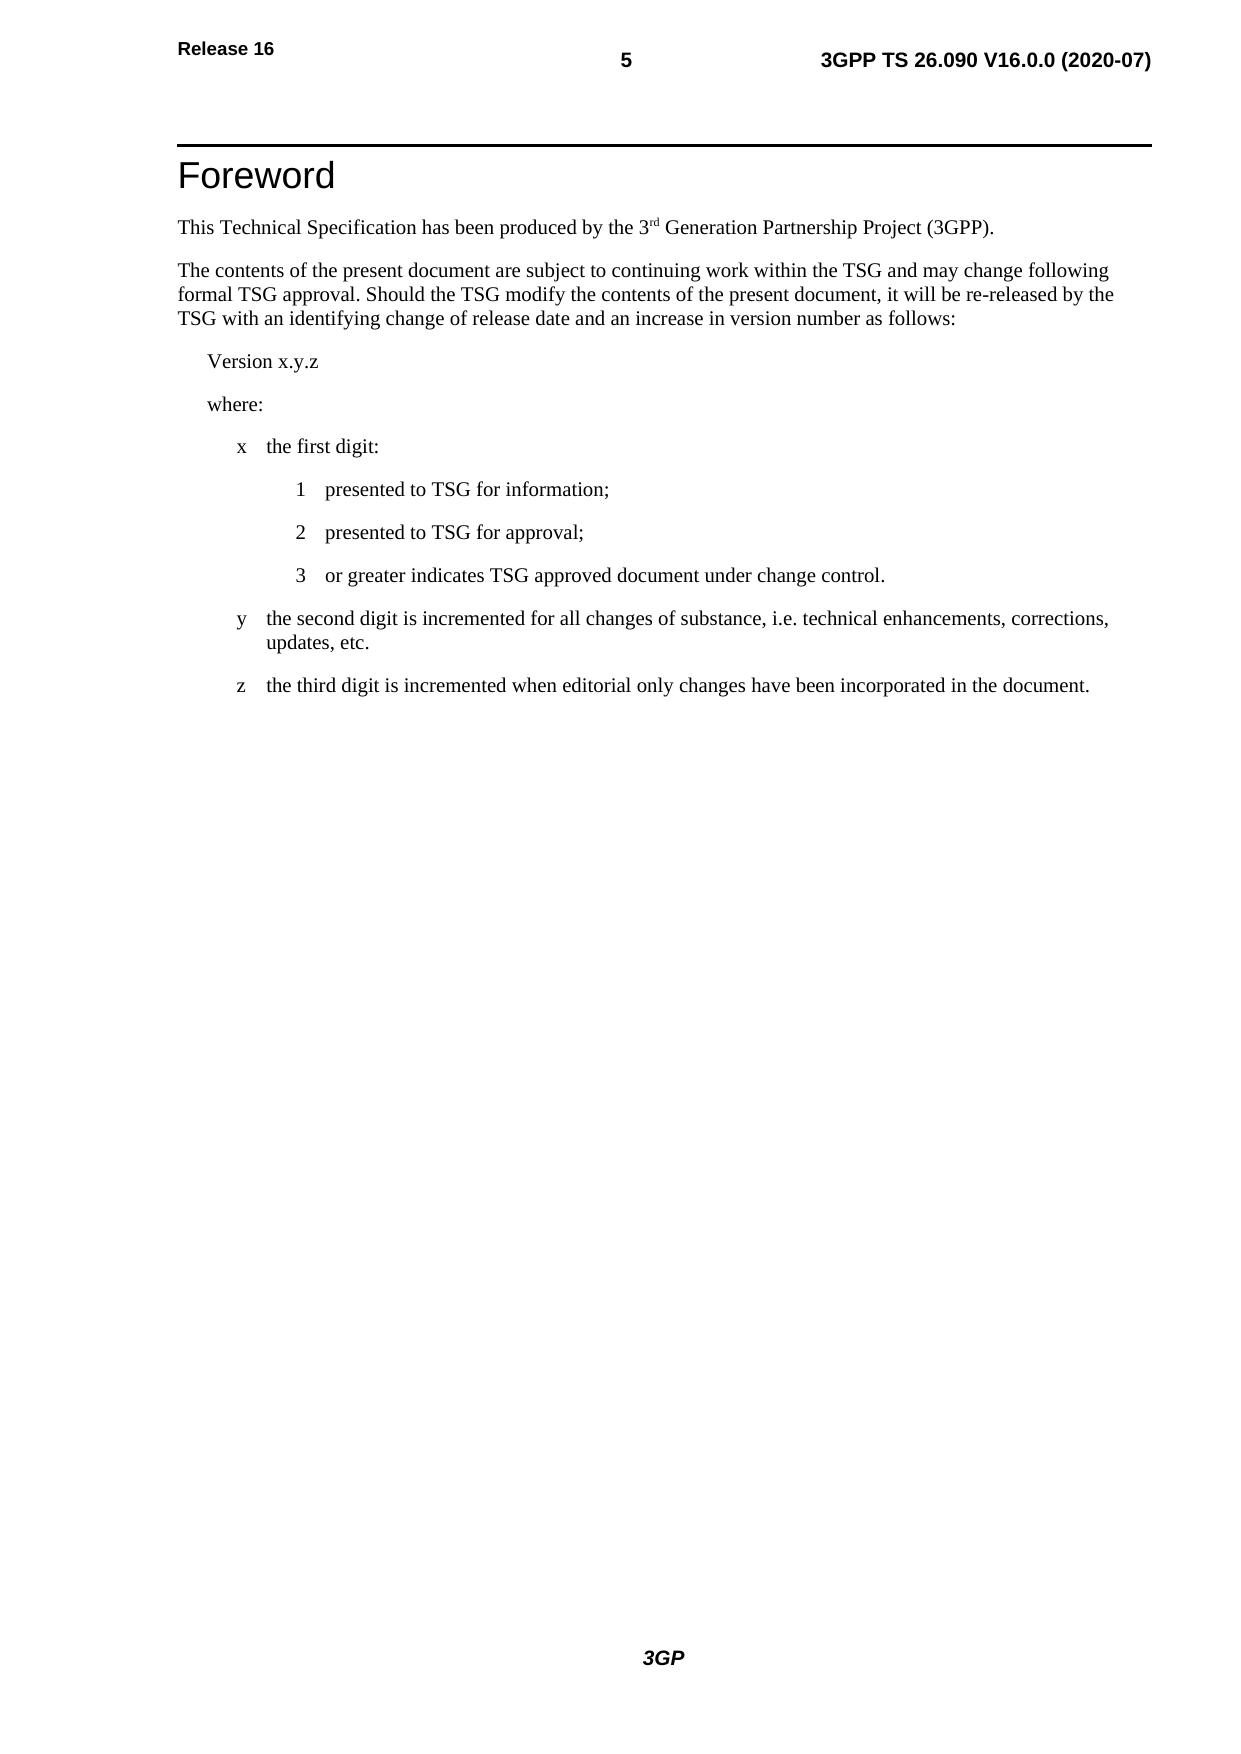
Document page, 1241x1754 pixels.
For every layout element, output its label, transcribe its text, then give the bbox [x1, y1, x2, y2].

text y the second digit is incremented for all changes of substance, i.e. technical enhancements, corrections, updates, etc. [236, 606, 1152, 654]
text The contents of the present document are subject to continuing work within the TSG and may change following formal TSG approval. Should the TSG modify the contents of the present document, it will be re-released by the TSG with an identifying change of release date and an increase in version number as follows: [177, 258, 1152, 330]
subtitle Foreword [177, 147, 1152, 196]
text Version x.y.z [207, 349, 1152, 373]
text x the first digit: [236, 434, 1152, 458]
text 2 presented to TSG for approval; [295, 520, 1152, 544]
text where: [207, 392, 1152, 416]
text This Technical Specification has been produced by the 3rd Generation Partnership Project (3GPP). [177, 215, 1152, 239]
text z the third digit is incremented when editorial only changes have been incorporated in the document. [236, 672, 1152, 697]
text 1 presented to TSG for information; [295, 477, 1152, 501]
text 3 or greater indicates TSG approved document under change control. [295, 563, 1152, 587]
